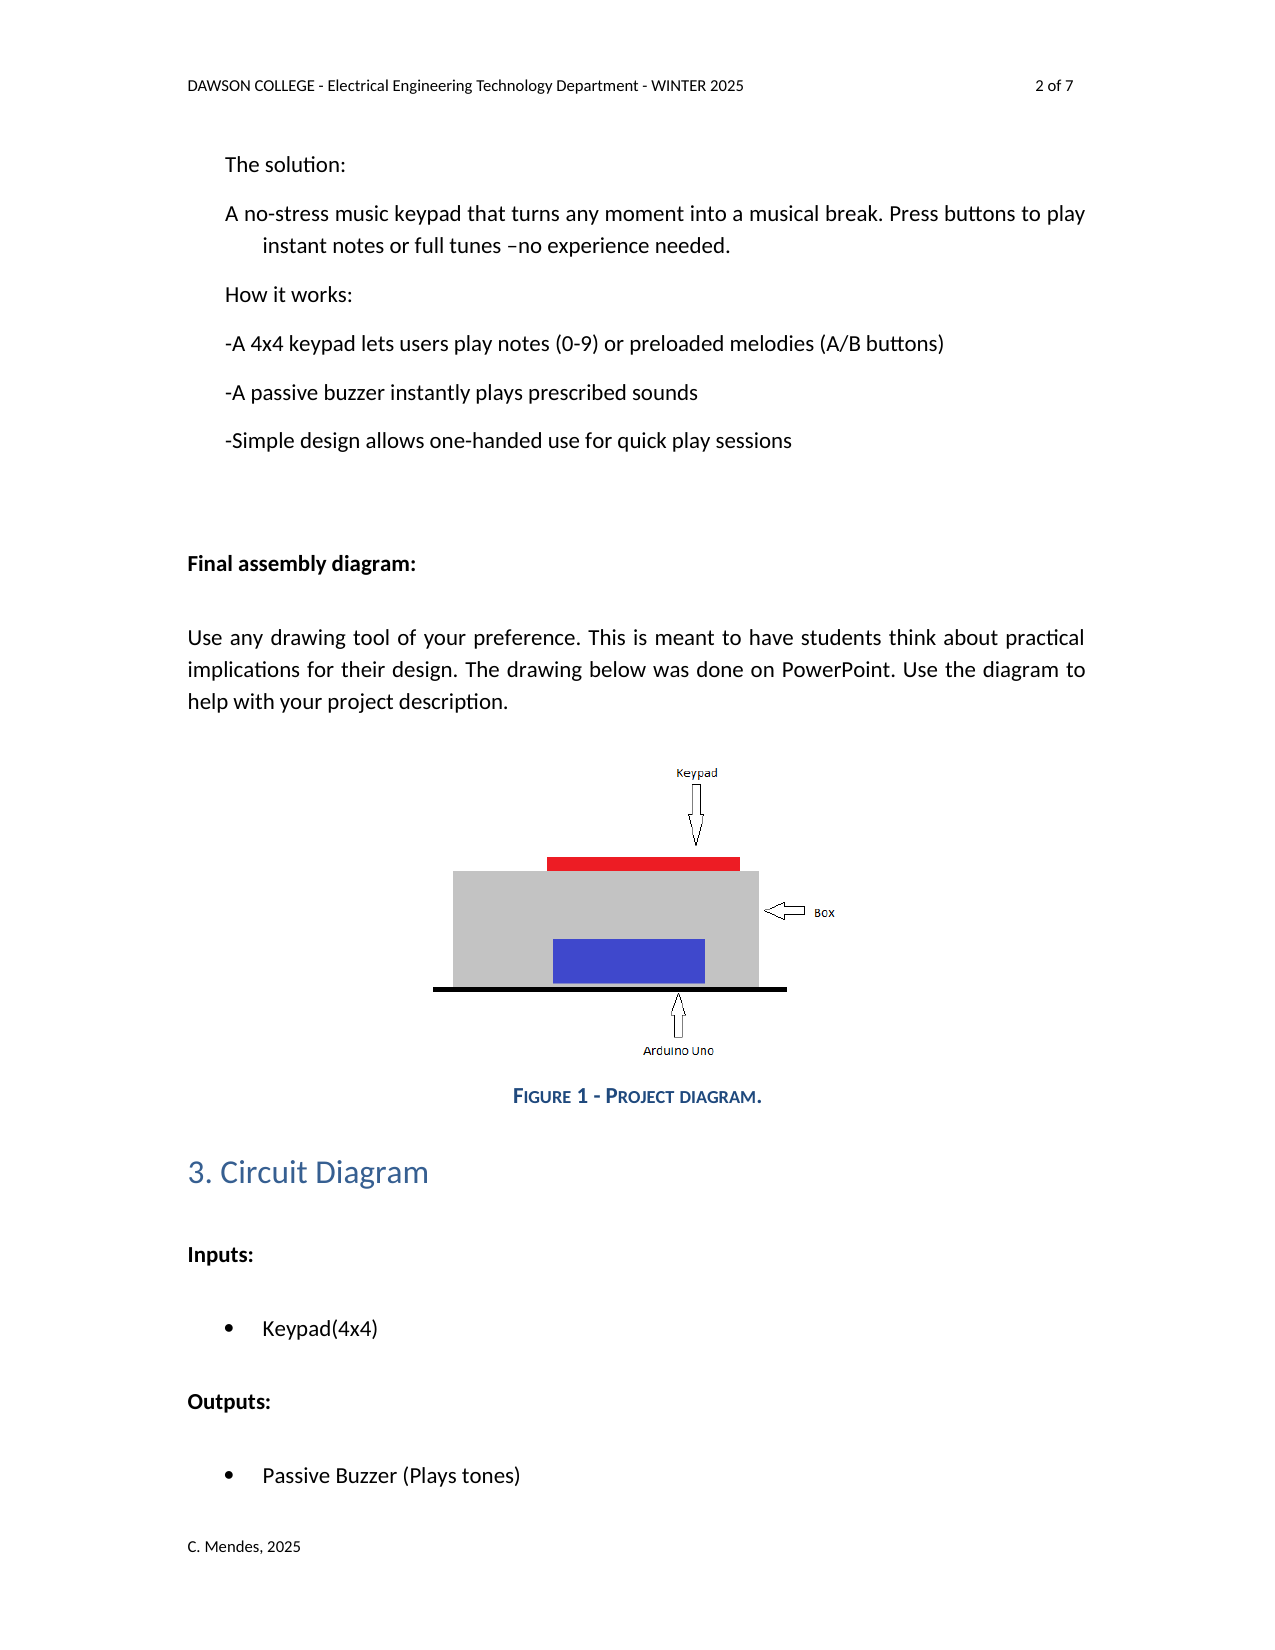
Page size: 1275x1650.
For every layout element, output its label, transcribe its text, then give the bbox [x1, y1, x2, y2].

subtitle 3. Circuit Diagram [187, 1151, 1087, 1192]
text A no-stress music keypad that turns any moment into a musical break. Press buttons to play instant notes or full tunes –no experience needed. [225, 199, 1087, 259]
text The solution: [225, 150, 1087, 178]
text Figure 1 - Project diagram. [187, 1082, 1087, 1110]
text -A passive buzzer instantly plays prescribed sounds [225, 378, 1087, 406]
text How it works: [225, 280, 1087, 308]
list Outputs: [187, 1387, 1087, 1416]
text Final assembly diagram: [187, 549, 1087, 577]
list Keypad(4x4) [225, 1314, 1087, 1342]
picture [428, 761, 847, 1062]
text -A 4x4 keypad lets users play notes (0-9) or preloaded melodies (A/B buttons) [225, 329, 1087, 357]
text -Simple design allows one-handed use for quick play sessions [225, 426, 1087, 454]
text Inputs: [187, 1240, 1087, 1268]
list Passive Buzzer (Plays tones) [225, 1461, 1087, 1489]
text Use any drawing tool of your preference. This is meant to have students think about practical implications for their design. The drawing below was done on PowerPoint. Use the diagram to help with your project description. [187, 623, 1087, 715]
